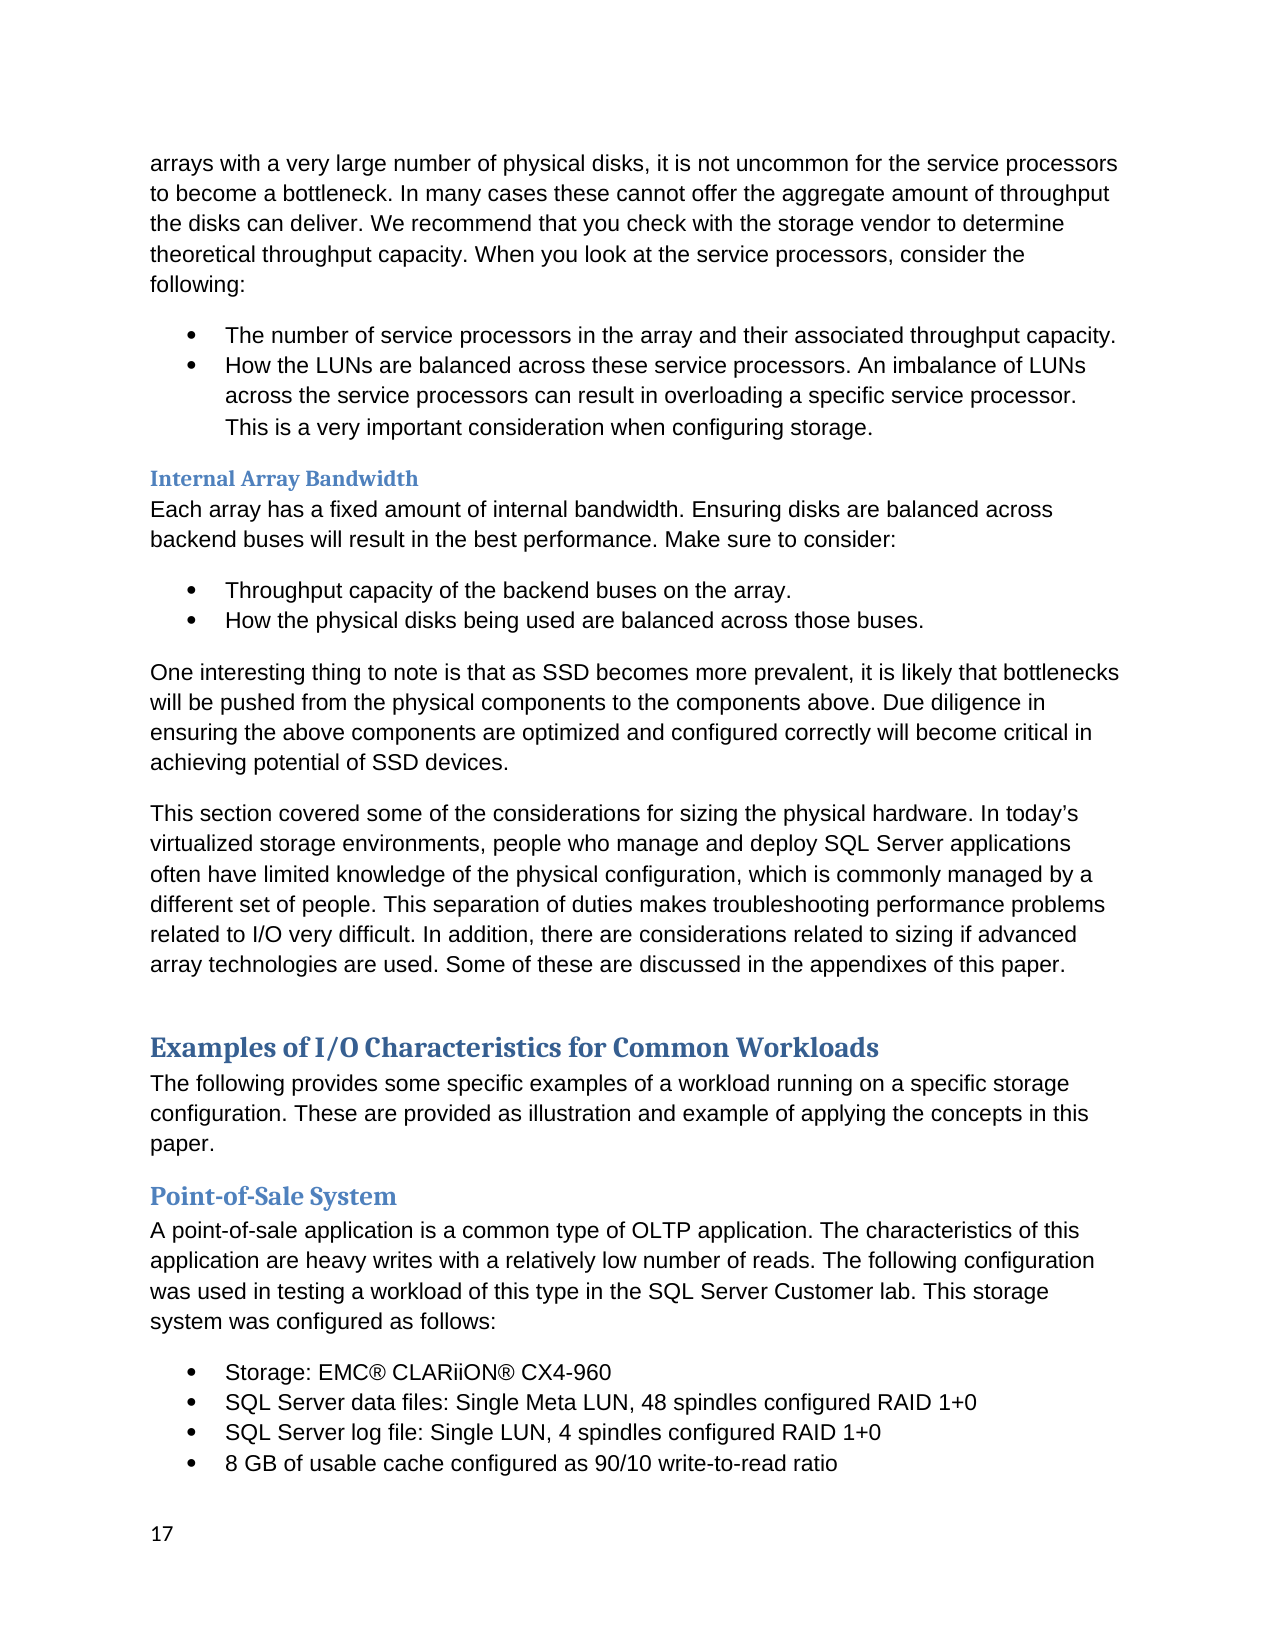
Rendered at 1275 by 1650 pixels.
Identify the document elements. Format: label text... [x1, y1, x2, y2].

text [150, 150, 1125, 297]
list How the physical disks being used are balanced across those buses. [187, 607, 1125, 634]
list The number of service processors in the array and their associated throughput capacity. [187, 322, 1125, 348]
list Storage: EMC® CLARiiON® CX4-960 [187, 1359, 1125, 1385]
text This section covered some of the considerations for sizing the physical hardware. In today’s virtualized storage environments, people who manage and deploy SQL Server applications often have limited knowledge of the physical configuration, which is commonly managed by a different set of people. This separation of duties makes troubleshooting performance problems related to I/O very difficult. In addition, there are considerations related to sizing if advanced array technologies are used. Some of these are discussed in the appendixes of this paper. [150, 800, 1125, 978]
text A point-of-sale application is a common type of OLTP application. The characteristics of this application are heavy writes with a relatively low number of reads. The following configuration was used in testing a workload of this type in the SQL Server Customer lab. This storage system was configured as follows: [150, 1217, 1125, 1334]
subtitle Examples of I/O Characteristics for Common Workloads [150, 1031, 1125, 1065]
list SQL Server data files: Single Meta LUN, 48 spindles configured RAID 1+0 [187, 1389, 1125, 1415]
subtitle Point-of-Sale System [150, 1181, 1125, 1213]
text Each array has a fixed amount of internal bandwidth. Ensuring disks are balanced across backend buses will result in the best performance. Make sure to consider: [150, 496, 1125, 553]
list 8 GB of usable cache configured as 90/10 write-to-read ratio [187, 1449, 1125, 1476]
list Throughput capacity of the backend buses on the array. [187, 577, 1125, 604]
text The following provides some specific examples of a workload running on a specific storage configuration. These are provided as illustration and example of applying the concepts in this paper. [150, 1070, 1125, 1157]
text One interesting thing to note is that as SSD becomes more prevalent, it is likely that bottlenecks will be pushed from the physical components to the components above. Due diligence in ensuring the above components are optimized and configured correctly will become critical in achieving potential of SSD devices. [150, 658, 1125, 776]
list SQL Server log file: Single LUN, 4 spindles configured RAID 1+0 [187, 1419, 1125, 1446]
subtitle Internal Array Bandwidth [150, 466, 1125, 492]
list How the LUNs are balanced across these service processors. An imbalance of LUNs across the service processors can result in overloading a specific service processor. This is a very important consideration when configuring storage. [187, 352, 1125, 441]
